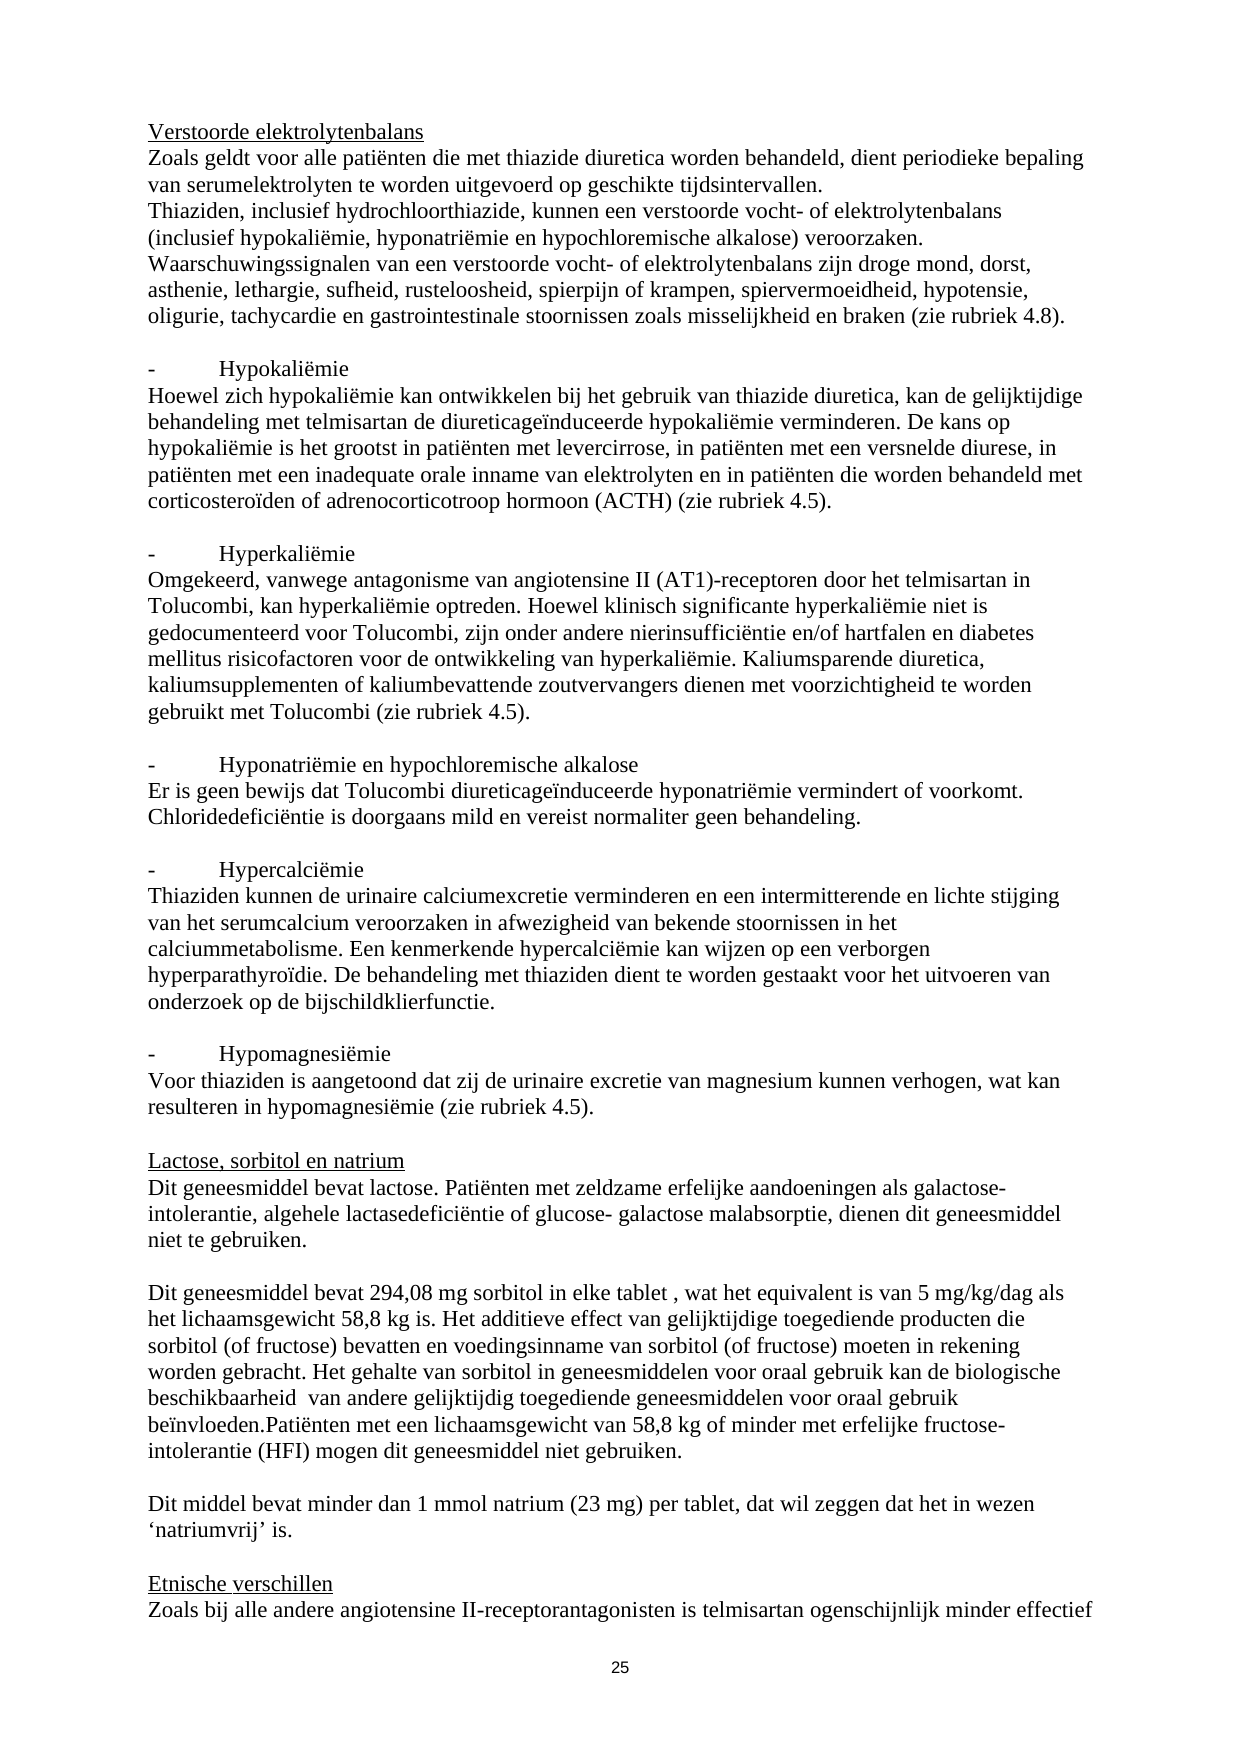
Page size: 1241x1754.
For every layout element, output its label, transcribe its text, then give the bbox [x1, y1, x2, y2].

text - Hypokaliëmie [148, 355, 1092, 382]
text Zoals geldt voor alle patiënten die met thiazide diuretica worden behandeld, dient periodieke bepaling van serumelektrolyten te worden uitgevoerd op geschikte tijdsintervallen. [148, 144, 1092, 197]
text - Hyponatriëmie en hypochloremische alkalose [148, 751, 1092, 777]
text Voor thiaziden is aangetoond dat zij de urinaire excretie van magnesium kunnen verhogen, wat kan resulteren in hypomagnesiëmie (zie rubriek 4.5). [148, 1067, 1092, 1119]
text Verstoorde elektrolytenbalans [148, 118, 1092, 144]
text Omgekeerd, vanwege antagonisme van angiotensine II (AT1)-receptoren door het telmisartan in Tolucombi, kan hyperkaliëmie optreden. Hoewel klinisch significante hyperkaliëmie niet is gedocumenteerd voor Tolucombi, zijn onder andere nierinsufficiëntie en/of hartfalen en diabetes mellitus risicofactoren voor de ontwikkeling van hyperkaliëmie. Kaliumsparende diuretica, kaliumsupplementen of kaliumbevattende zoutvervangers dienen met voorzichtigheid te worden gebruikt met Tolucombi (zie rubriek 4.5). [148, 566, 1092, 724]
text - Hypercalciëmie [148, 856, 1092, 882]
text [148, 1596, 1092, 1623]
text Lactose, sorbitol en natrium [148, 1146, 1092, 1173]
text Dit geneesmiddel bevat lactose. Patiënten met zeldzame erfelijke aandoeningen als galactose-intolerantie, algehele lactasedeficiëntie of glucose- galactose malabsorptie, dienen dit geneesmiddel niet te gebruiken. [148, 1173, 1092, 1253]
text Thiaziden, inclusief hydrochloorthiazide, kunnen een verstoorde vocht- of elektrolytenbalans (inclusief hypokaliëmie, hyponatriëmie en hypochloremische alkalose) veroorzaken. Waarschuwingssignalen van een verstoorde vocht- of elektrolytenbalans zijn droge mond, dorst, asthenie, lethargie, sufheid, rusteloosheid, spierpijn of krampen, spiervermoeidheid, hypotensie, oligurie, tachycardie en gastrointestinale stoornissen zoals misselijkheid en braken (zie rubriek 4.8). [148, 197, 1092, 329]
text Dit geneesmiddel bevat 294,08 mg sorbitol in elke tablet , wat het equivalent is van 5 mg/kg/dag als het lichaamsgewicht 58,8 kg is. Het additieve effect van gelijktijdige toegediende producten die sorbitol (of fructose) bevatten en voedingsinname van sorbitol (of fructose) moeten in rekening worden gebracht. Het gehalte van sorbitol in geneesmiddelen voor oraal gebruik kan de biologische beschikbaarheid van andere gelijktijdig toegediende geneesmiddelen voor oraal gebruik beïnvloeden.Patiënten met een lichaamsgewicht van 58,8 kg of minder met erfelijke fructose-intolerantie (HFI) mogen dit geneesmiddel niet gebruiken. [148, 1279, 1092, 1463]
text - Hypomagnesiëmie [148, 1041, 1092, 1067]
text Thiaziden kunnen de urinaire calciumexcretie verminderen en een intermitterende en lichte stijging van het serumcalcium veroorzaken in afwezigheid van bekende stoornissen in het calciummetabolisme. Een kenmerkende hypercalciëmie kan wijzen op een verborgen hyperparathyroïdie. De behandeling met thiaziden dient te worden gestaakt voor het uitvoeren van onderzoek op de bijschildklierfunctie. [148, 882, 1092, 1014]
text Etnische verschillen [148, 1569, 1092, 1596]
text - Hyperkaliëmie [148, 540, 1092, 566]
text Dit middel bevat minder dan 1 mmol natrium (23 mg) per tablet, dat wil zeggen dat het in wezen ‘natriumvrij’ is. [148, 1490, 1092, 1542]
text Er is geen bewijs dat Tolucombi diureticageïnduceerde hyponatriëmie vermindert of voorkomt. Chloridedeficiëntie is doorgaans mild en vereist normaliter geen behandeling. [148, 777, 1092, 830]
text Hoewel zich hypokaliëmie kan ontwikkelen bij het gebruik van thiazide diuretica, kan de gelijktijdige behandeling met telmisartan de diureticageïnduceerde hypokaliëmie verminderen. De kans op hypokaliëmie is het grootst in patiënten met levercirrose, in patiënten met een versnelde diurese, in patiënten met een inadequate orale inname van elektrolyten en in patiënten die worden behandeld met corticosteroïden of adrenocorticotroop hormoon (ACTH) (zie rubriek 4.5). [148, 382, 1092, 513]
